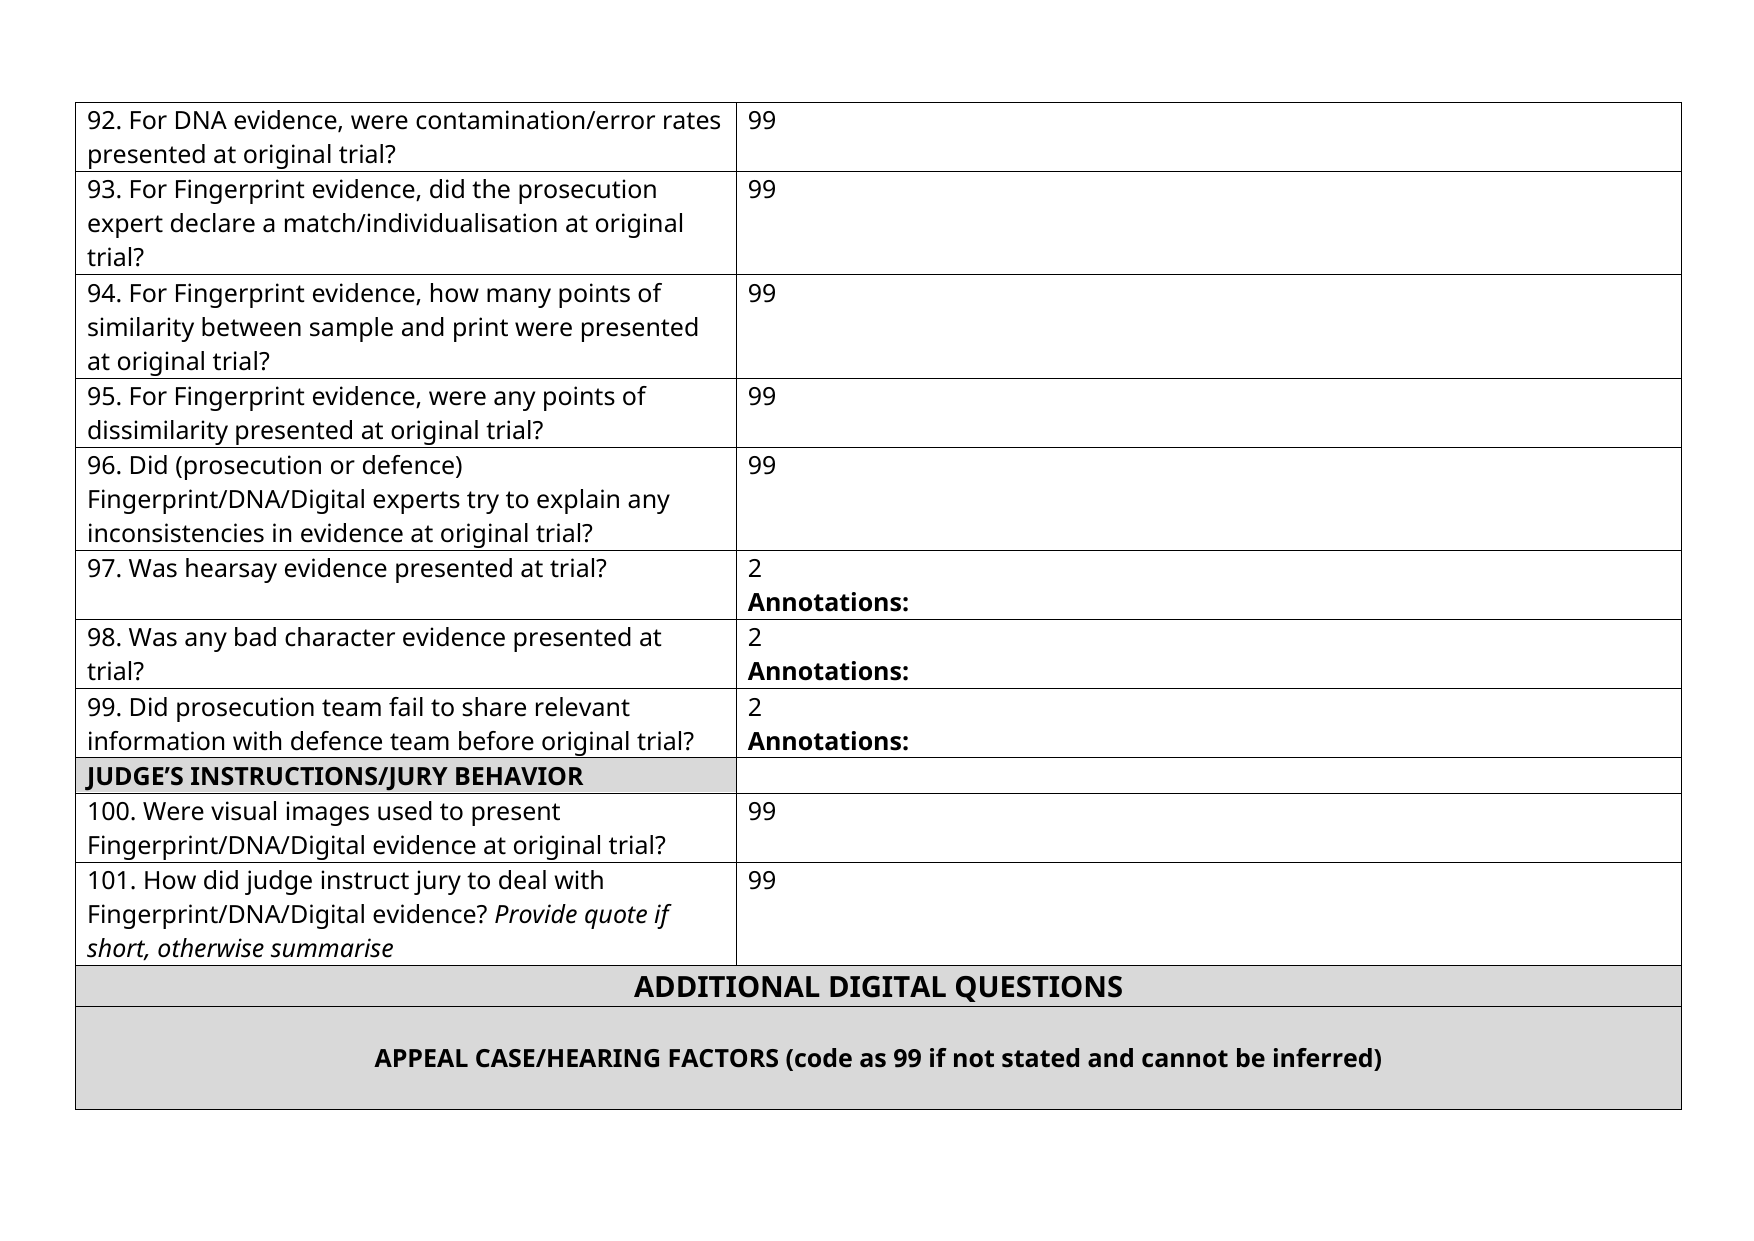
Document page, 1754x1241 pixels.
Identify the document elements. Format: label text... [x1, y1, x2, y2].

table_cell 101. How did judge instruct jury to deal with Fingerprint/DNA/Digital evidence? Provide quote if short, otherwise summarise [76, 863, 736, 965]
table_cell 2 Annotations: [737, 689, 1681, 757]
table_cell 99 [737, 275, 1681, 377]
table_cell 92. For DNA evidence, were contamination/error rates presented at original trial? [76, 103, 736, 171]
table_cell 98. Was any bad character evidence presented at trial? [76, 620, 736, 688]
table_cell 97. Was hearsay evidence presented at trial? [76, 551, 736, 619]
table_cell 96. Did (prosecution or defence) Fingerprint/DNA/Digital experts try to explain any inconsistencies in evidence at original trial? [76, 448, 736, 550]
table_cell 2 Annotations: [737, 551, 1681, 619]
table_cell 99 [737, 379, 1681, 447]
table_cell 93. For Fingerprint evidence, did the prosecution expert declare a match/individualisation at original trial? [76, 172, 736, 274]
table_cell APPEAL CASE/HEARING FACTORS (code as 99 if not stated and cannot be inferred) [76, 1007, 1681, 1109]
table_cell 95. For Fingerprint evidence, were any points of dissimilarity presented at original trial? [76, 379, 736, 447]
table_cell ADDITIONAL DIGITAL QUESTIONS [76, 966, 1681, 1006]
table_cell 2 Annotations: [737, 620, 1681, 688]
table_cell 100. Were visual images used to present Fingerprint/DNA/Digital evidence at original trial? [76, 794, 736, 862]
table_cell 99 [737, 103, 1681, 171]
table_cell 99 [737, 172, 1681, 274]
table_cell JUDGE’S INSTRUCTIONS/JURY BEHAVIOR [76, 758, 736, 792]
table_cell 99. Did prosecution team fail to share relevant information with defence team before original trial? [76, 689, 736, 757]
table_cell 99 [737, 448, 1681, 550]
table_cell 99 [737, 863, 1681, 965]
table_cell 99 [737, 794, 1681, 862]
table_cell [737, 758, 1681, 792]
table_cell 94. For Fingerprint evidence, how many points of similarity between sample and print were presented at original trial? [76, 275, 736, 377]
